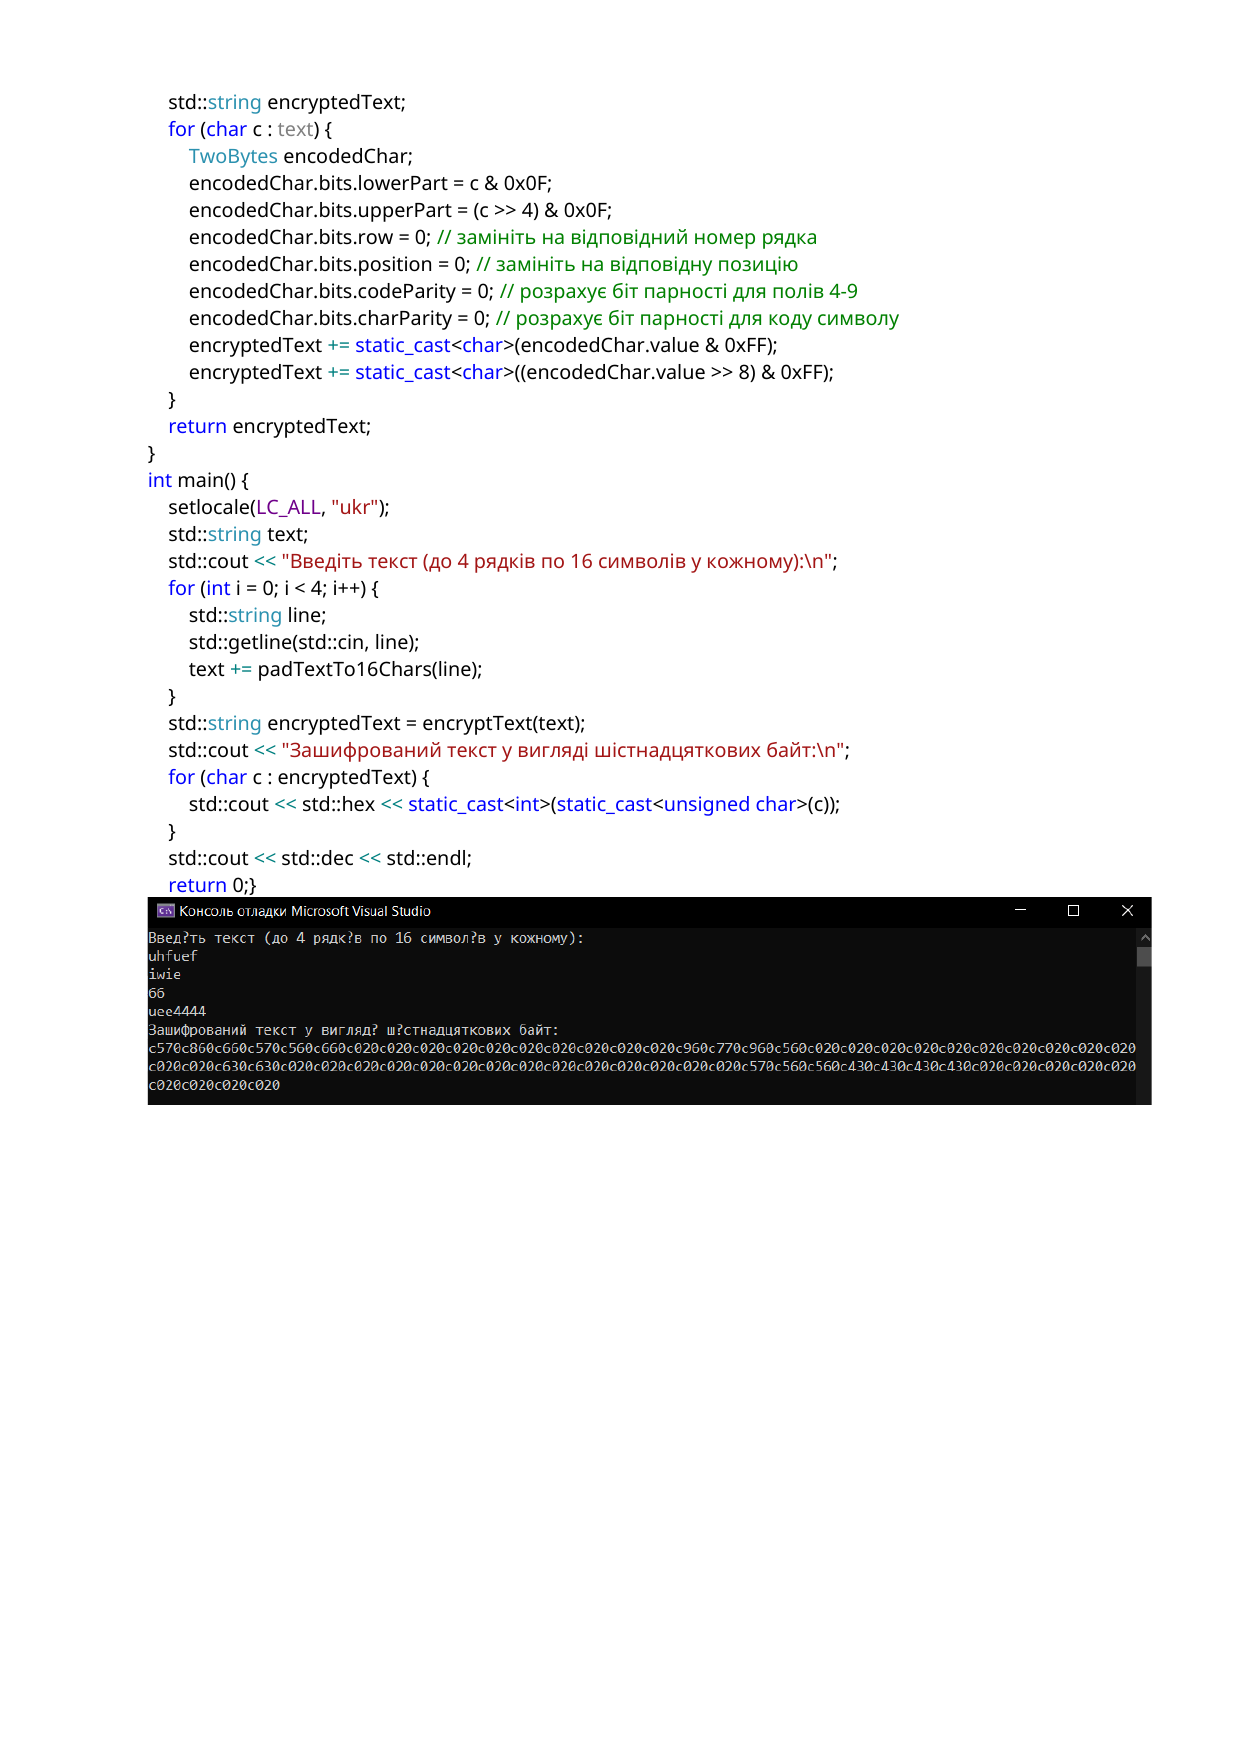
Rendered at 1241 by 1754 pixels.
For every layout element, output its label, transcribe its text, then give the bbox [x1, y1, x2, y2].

text std::cout << std::hex << static_cast<int>(static_cast<unsigned char>(c)); [148, 790, 1152, 817]
text encodedChar.bits.position = 0; // замініть на відповідну позицію [148, 250, 1152, 277]
text for (int i = 0; i < 4; i++) { [148, 574, 1152, 601]
picture [147, 897, 1152, 1105]
text encodedChar.bits.row = 0; // замініть на відповідний номер рядка [148, 223, 1152, 250]
text encodedChar.bits.lowerPart = c & 0x0F; [148, 169, 1152, 196]
text encodedChar.bits.upperPart = (c >> 4) & 0x0F; [148, 196, 1152, 223]
text return encryptedText; [148, 412, 1152, 439]
text for (char c : text) { [148, 116, 1152, 142]
text } [148, 817, 1152, 844]
text std::string encryptedText = encryptText(text); [148, 709, 1152, 736]
text text += padTextTo16Chars(line); [148, 655, 1152, 682]
text setlocale(LC_ALL, "ukr"); [148, 493, 1152, 520]
text return 0;} [148, 871, 1152, 897]
text encodedChar.bits.codeParity = 0; // розрахує біт парності для полів 4-9 [148, 277, 1152, 304]
text std::getline(std::cin, line); [148, 628, 1152, 655]
text std::cout << std::dec << std::endl; [148, 844, 1152, 871]
text encryptedText += static_cast<char>(encodedChar.value & 0xFF); [148, 331, 1152, 358]
text encryptedText += static_cast<char>((encodedChar.value >> 8) & 0xFF); [148, 358, 1152, 385]
text } [148, 682, 1152, 709]
text std::cout << "Введіть текст (до 4 рядків по 16 символів у кожному):\n"; [148, 547, 1152, 574]
text int main() { [148, 466, 1152, 493]
text std::string encryptedText; [148, 88, 1152, 116]
text TwoBytes encodedChar; [148, 142, 1152, 169]
text encodedChar.bits.charParity = 0; // розрахує біт парності для коду символу [148, 304, 1152, 331]
text std::cout << "Зашифрований текст у вигляді шістнадцяткових байт:\n"; [148, 736, 1152, 763]
text std::string line; [148, 601, 1152, 628]
text std::string text; [148, 520, 1152, 547]
text } [148, 385, 1152, 412]
text for (char c : encryptedText) { [148, 763, 1152, 790]
text } [148, 439, 1152, 466]
